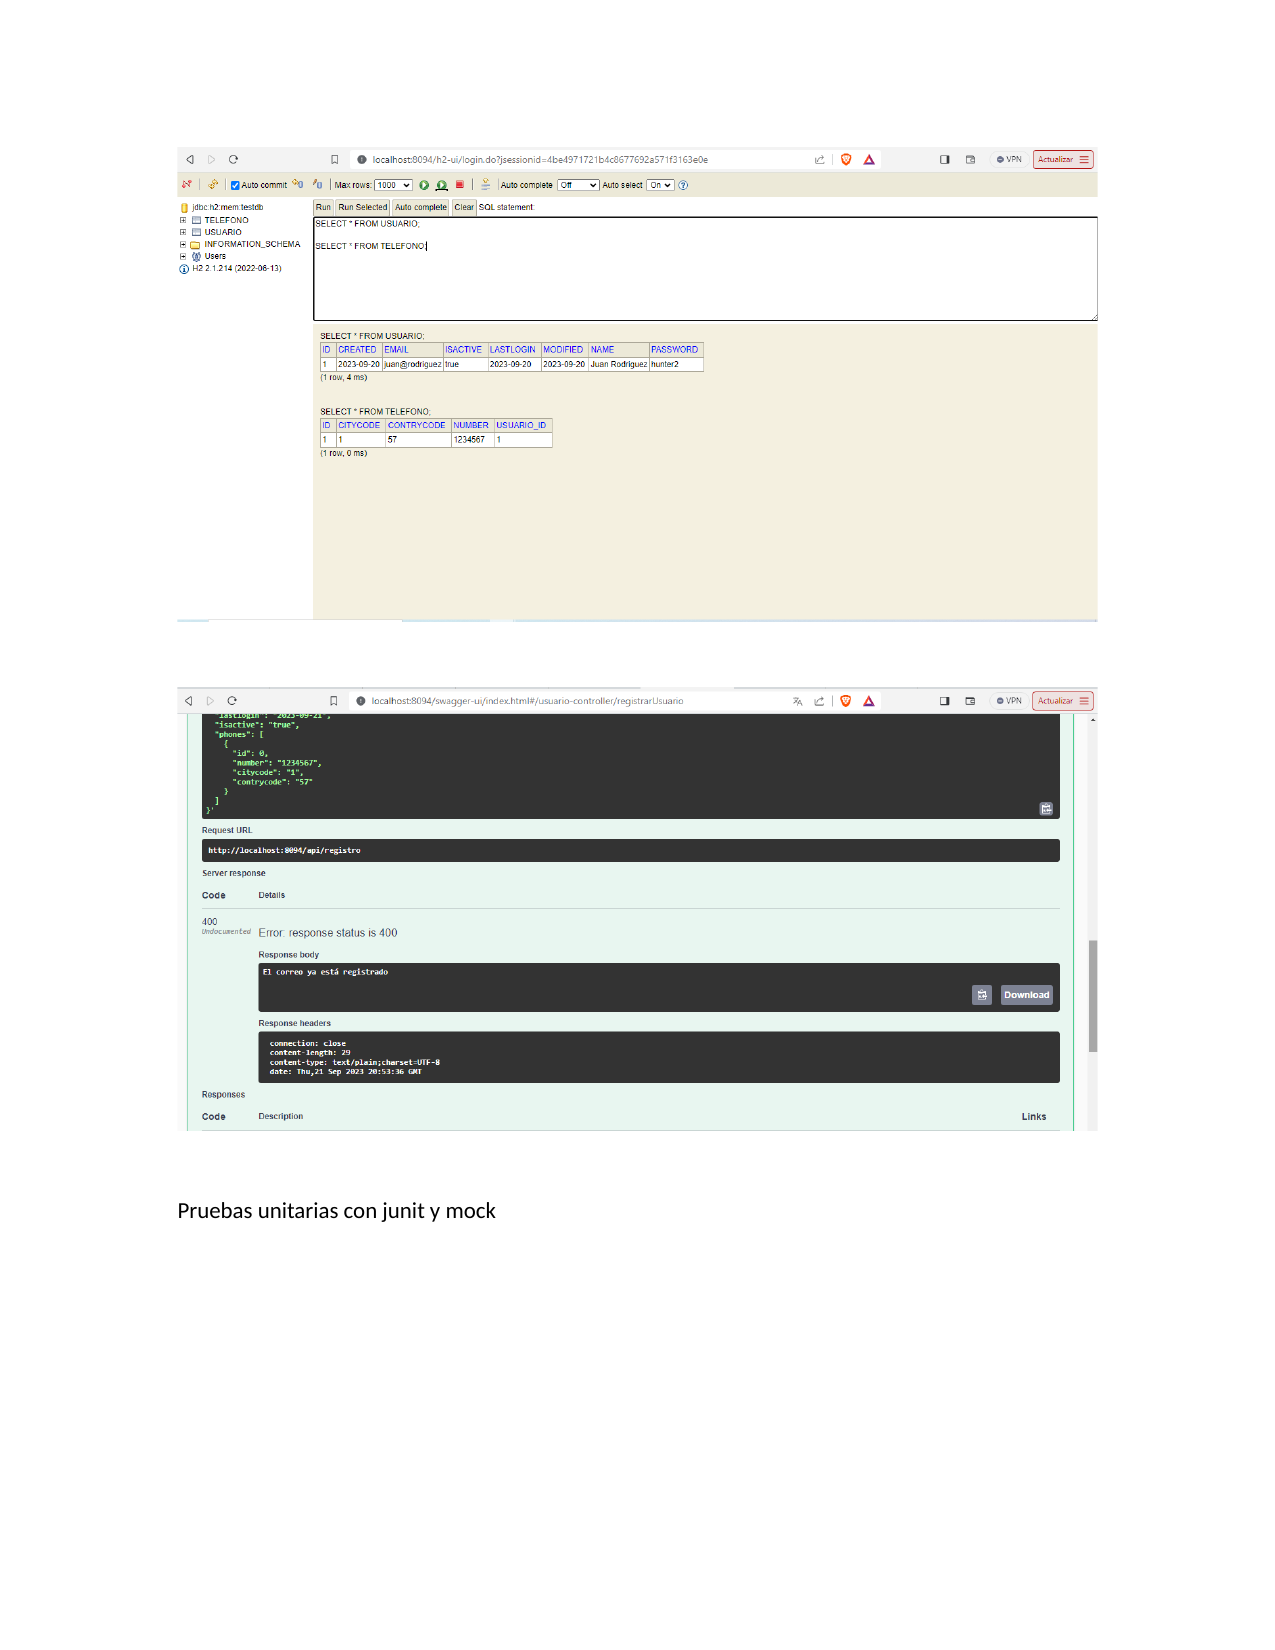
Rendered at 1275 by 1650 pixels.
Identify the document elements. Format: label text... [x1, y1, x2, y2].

text Pruebas unitarias con junit y mock [177, 1196, 1098, 1224]
picture [177, 147, 1098, 622]
picture [177, 687, 1098, 1131]
